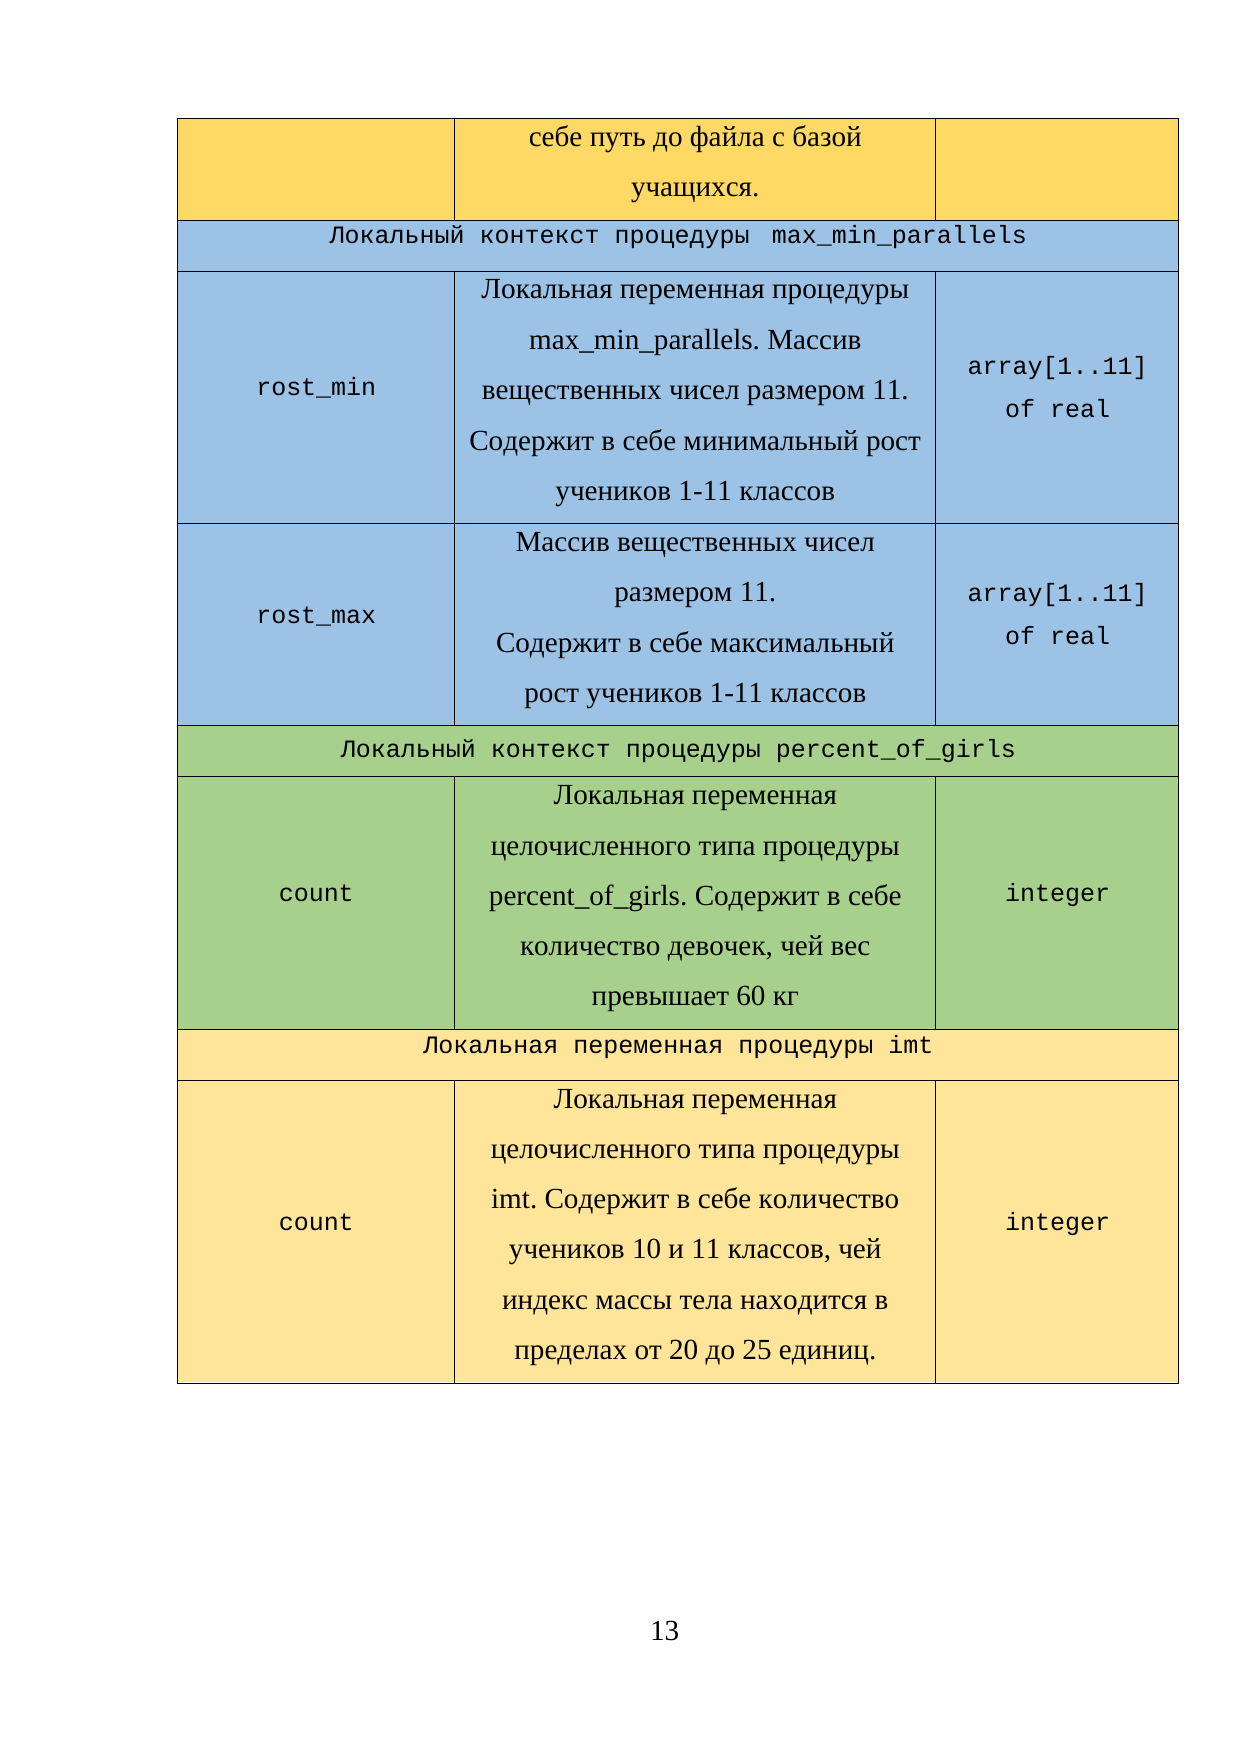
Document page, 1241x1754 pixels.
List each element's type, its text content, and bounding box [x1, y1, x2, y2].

table_cell Локальная переменная целочисленного типа процедуры imt. Содержит в себе количество учеников 10 и 11 классов, чей индекс массы тела находится в пределах от 20 до 25 единиц. [455, 1081, 935, 1382]
table_cell Локальная переменная целочисленного типа процедуры percent_of_girls. Содержит в себе количество девочек, чей вес превышает 60 кг [455, 777, 935, 1029]
table_cell integer [936, 777, 1178, 1029]
table_cell rost_max [178, 524, 454, 725]
table_cell Локальный контекст процедуры percent_of_girls [178, 726, 1178, 776]
table_cell road [178, 119, 454, 220]
table_cell Локальная переменная процедуры imt [178, 1030, 1178, 1080]
table_cell count [178, 1081, 454, 1382]
table_cell count [178, 777, 454, 1029]
table_cell Массив вещественных чисел размером 11. Содержит в себе максимальный рост учеников 1-11 классов [455, 524, 935, 725]
table_cell rost_min [178, 272, 454, 523]
table_cell String [936, 119, 1178, 220]
table_cell array[1..11] of real [936, 272, 1178, 523]
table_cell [455, 119, 935, 220]
table_cell integer [936, 1081, 1178, 1382]
table_cell Локальный контекст процедуры max_min_parallels [178, 221, 1178, 271]
table_cell Локальная переменная процедуры max_min_parallels. Массив вещественных чисел размером 11. Содержит в себе минимальный рост учеников 1-11 классов [455, 272, 935, 523]
table_cell array[1..11] of real [936, 524, 1178, 725]
